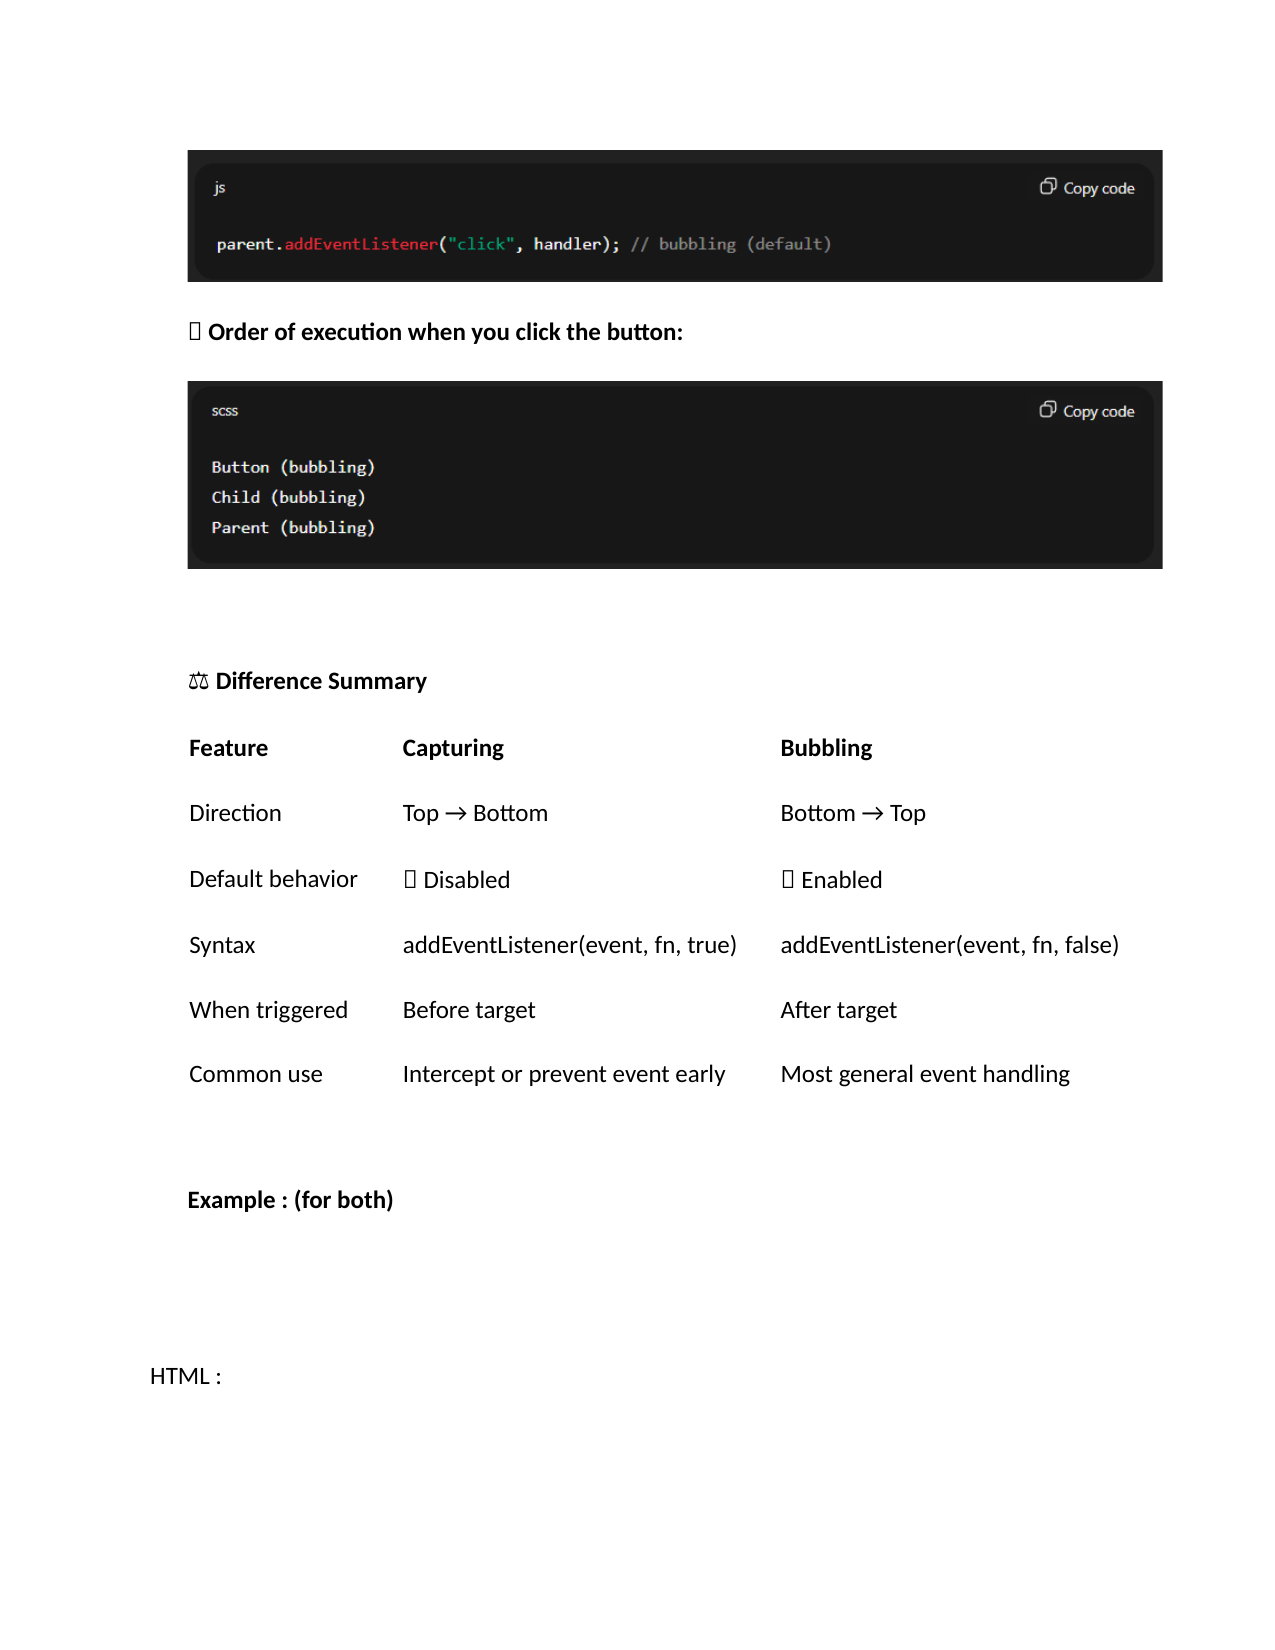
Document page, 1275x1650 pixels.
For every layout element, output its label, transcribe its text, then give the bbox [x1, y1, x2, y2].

picture [187, 381, 1163, 569]
table_cell Direction [150, 795, 363, 860]
table_header Feature [150, 731, 363, 795]
table_cell ✅ Enabled [741, 860, 1125, 928]
table_cell Bottom → Top [741, 795, 1125, 860]
table_header Bubbling [741, 731, 1125, 795]
table_cell When triggered [150, 993, 363, 1057]
table_cell After target [741, 993, 1125, 1057]
table_cell Top → Bottom [364, 795, 741, 860]
table_cell addEventListener(event, fn, false) [741, 928, 1125, 992]
table_cell Syntax [150, 928, 363, 992]
table_cell Most general event handling [741, 1057, 1125, 1122]
table_cell Before target [364, 993, 741, 1057]
picture [187, 150, 1163, 282]
text 🧠 Order of execution when you click the button: [187, 314, 1125, 348]
table_header Capturing [364, 731, 741, 795]
table_cell addEventListener(event, fn, true) [364, 928, 741, 992]
table_cell Intercept or prevent event early [364, 1057, 741, 1122]
text HTML : [150, 1360, 1125, 1391]
text ⚖️ Difference Summary [187, 663, 1125, 697]
table_cell Common use [150, 1057, 363, 1122]
table_cell Default behavior [150, 860, 363, 928]
text Example : (for both) [187, 1184, 1125, 1214]
table_cell ❌ Disabled [364, 860, 741, 928]
